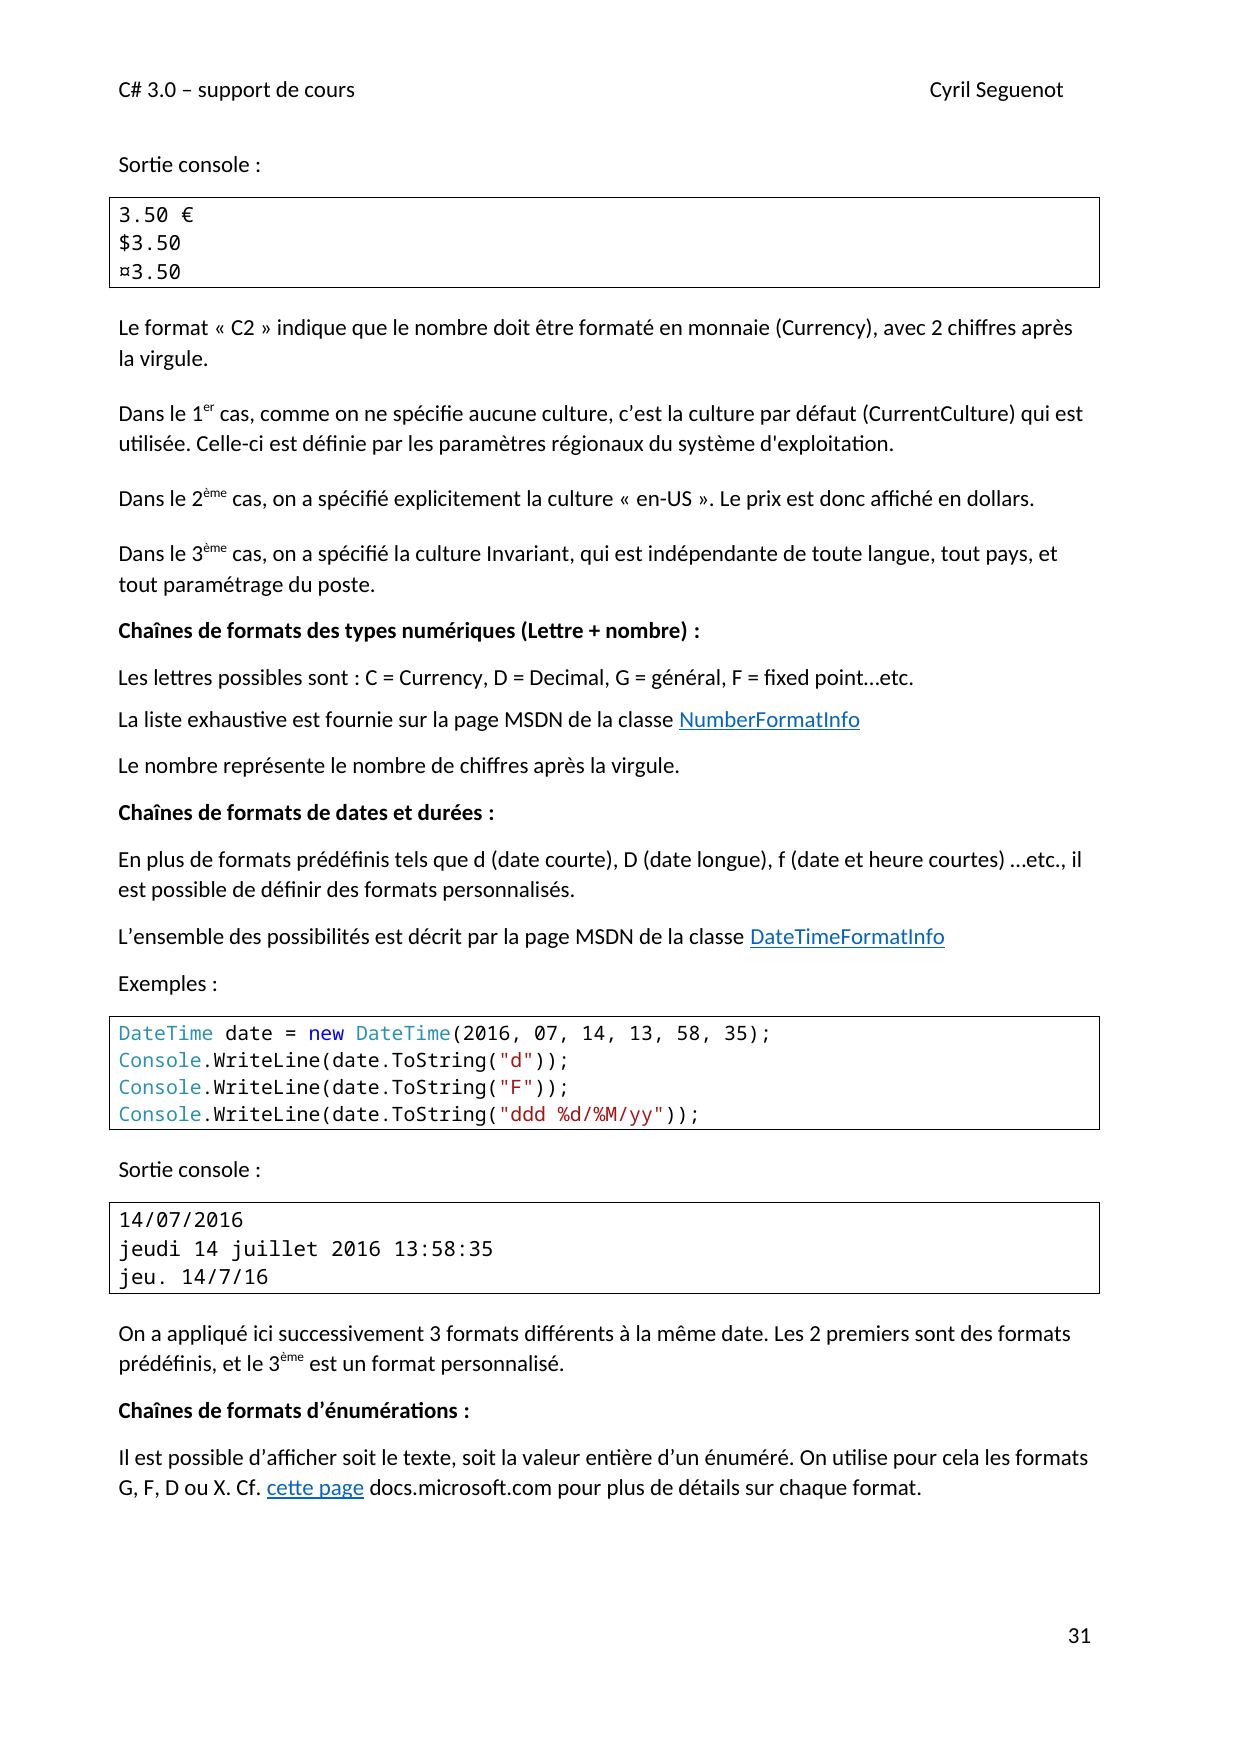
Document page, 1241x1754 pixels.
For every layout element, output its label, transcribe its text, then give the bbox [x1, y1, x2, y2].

text Le nombre représente le nombre de chiffres après la virgule. [118, 752, 1090, 780]
text Les lettres possibles sont : C = Currency, D = Decimal, G = général, F = fixed point…etc. [118, 663, 1090, 691]
text Sortie console : [118, 1155, 1091, 1183]
text 14/07/2016 jeudi 14 juillet 2016 13:58:35 jeu. 14/7/16 [110, 1203, 1099, 1293]
text Dans le 2ème cas, on a spécifié explicitement la culture « en-US ». Le prix est donc affiché en dollars. [118, 484, 1091, 512]
text Dans le 1er cas, comme on ne spécifie aucune culture, c’est la culture par défaut (CurrentCulture) qui est utilisée. Celle-ci est définie par les paramètres régionaux du système d'exploitation. [118, 399, 1091, 457]
text On a appliqué ici successivement 3 formats différents à la même date. Les 2 premiers sont des formats prédéfinis, et le 3ème est un format personnalisé. [118, 1319, 1091, 1377]
text Chaînes de formats des types numériques (Lettre + nombre) : [118, 617, 1091, 644]
text Le format « C2 » indique que le nombre doit être formaté en monnaie (Currency), avec 2 chiffres après la virgule. [118, 313, 1091, 372]
text L’ensemble des possibilités est décrit par la page MSDN de la classe DateTimeFormatInfo [118, 922, 1090, 951]
text En plus de formats prédéfinis tels que d (date courte), D (date longue), f (date et heure courtes) …etc., il est possible de définir des formats personnalisés. [118, 845, 1090, 904]
text DateTime date = new DateTime(2016, 07, 14, 13, 58, 35); [110, 1017, 1099, 1046]
text $3.50 [118, 228, 1091, 254]
text 3.50 € [110, 198, 1099, 228]
text Chaînes de formats d’énumérations : [118, 1396, 1091, 1424]
text Console.WriteLine(date.ToString("ddd %d/%M/yy")); [110, 1097, 1099, 1129]
text La liste exhaustive est fournie sur la page MSDN de la classe NumberFormatInfo [118, 705, 1090, 733]
text Dans le 3ème cas, on a spécifié la culture Invariant, qui est indépendante de toute langue, tout pays, et tout paramétrage du poste. [118, 539, 1091, 598]
text ¤3.50 [110, 254, 1099, 287]
text Exemples : [118, 969, 1090, 997]
text Console.WriteLine(date.ToString("d")); [118, 1046, 1091, 1073]
text Console.WriteLine(date.ToString("F")); [118, 1073, 1091, 1097]
text Chaînes de formats de dates et durées : [118, 798, 1091, 827]
text Il est possible d’afficher soit le texte, soit la valeur entière d’un énuméré. On utilise pour cela les formats G, F, D ou X. Cf. cette page docs.microsoft.com pour plus de détails sur chaque format. [118, 1443, 1091, 1501]
text Sortie console : [118, 150, 1091, 178]
